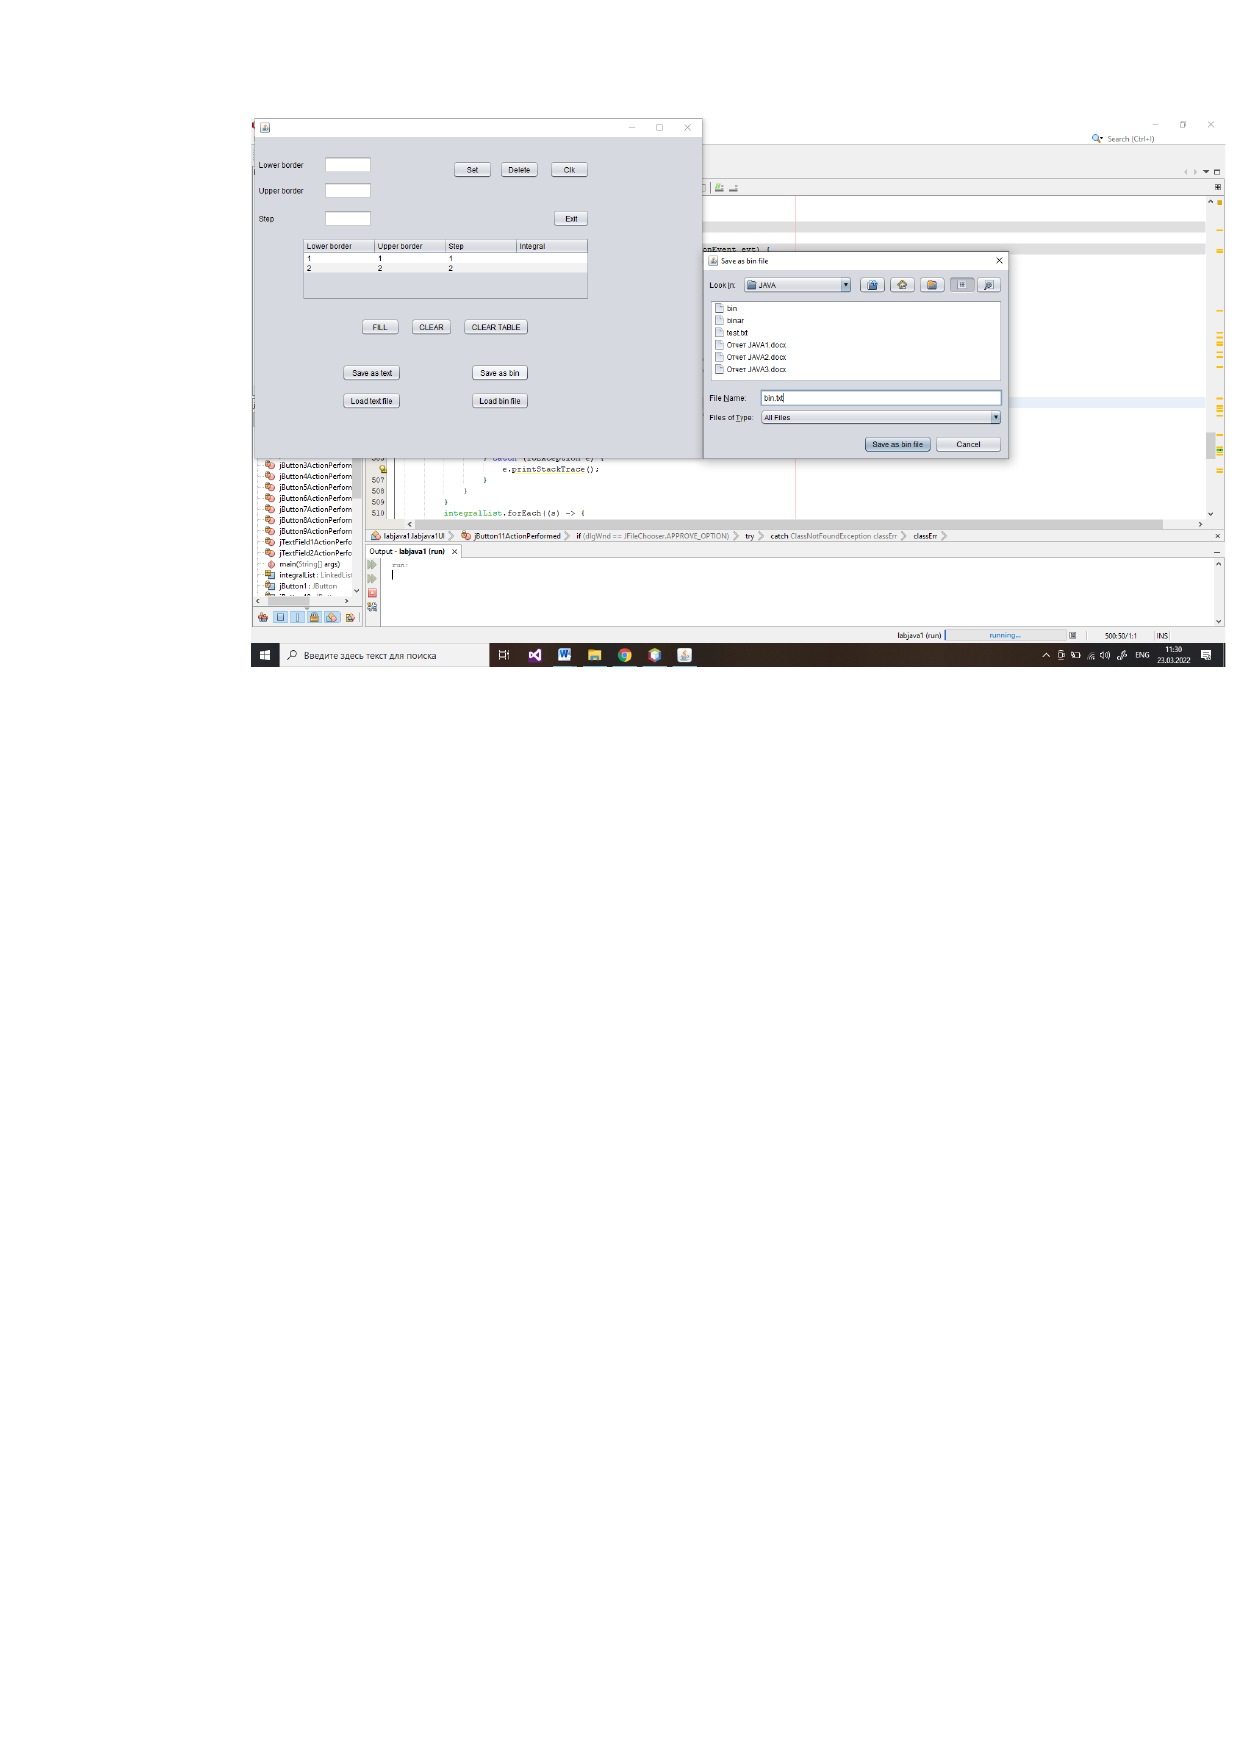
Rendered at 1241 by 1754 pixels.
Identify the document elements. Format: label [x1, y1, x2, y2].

picture [251, 118, 1226, 667]
